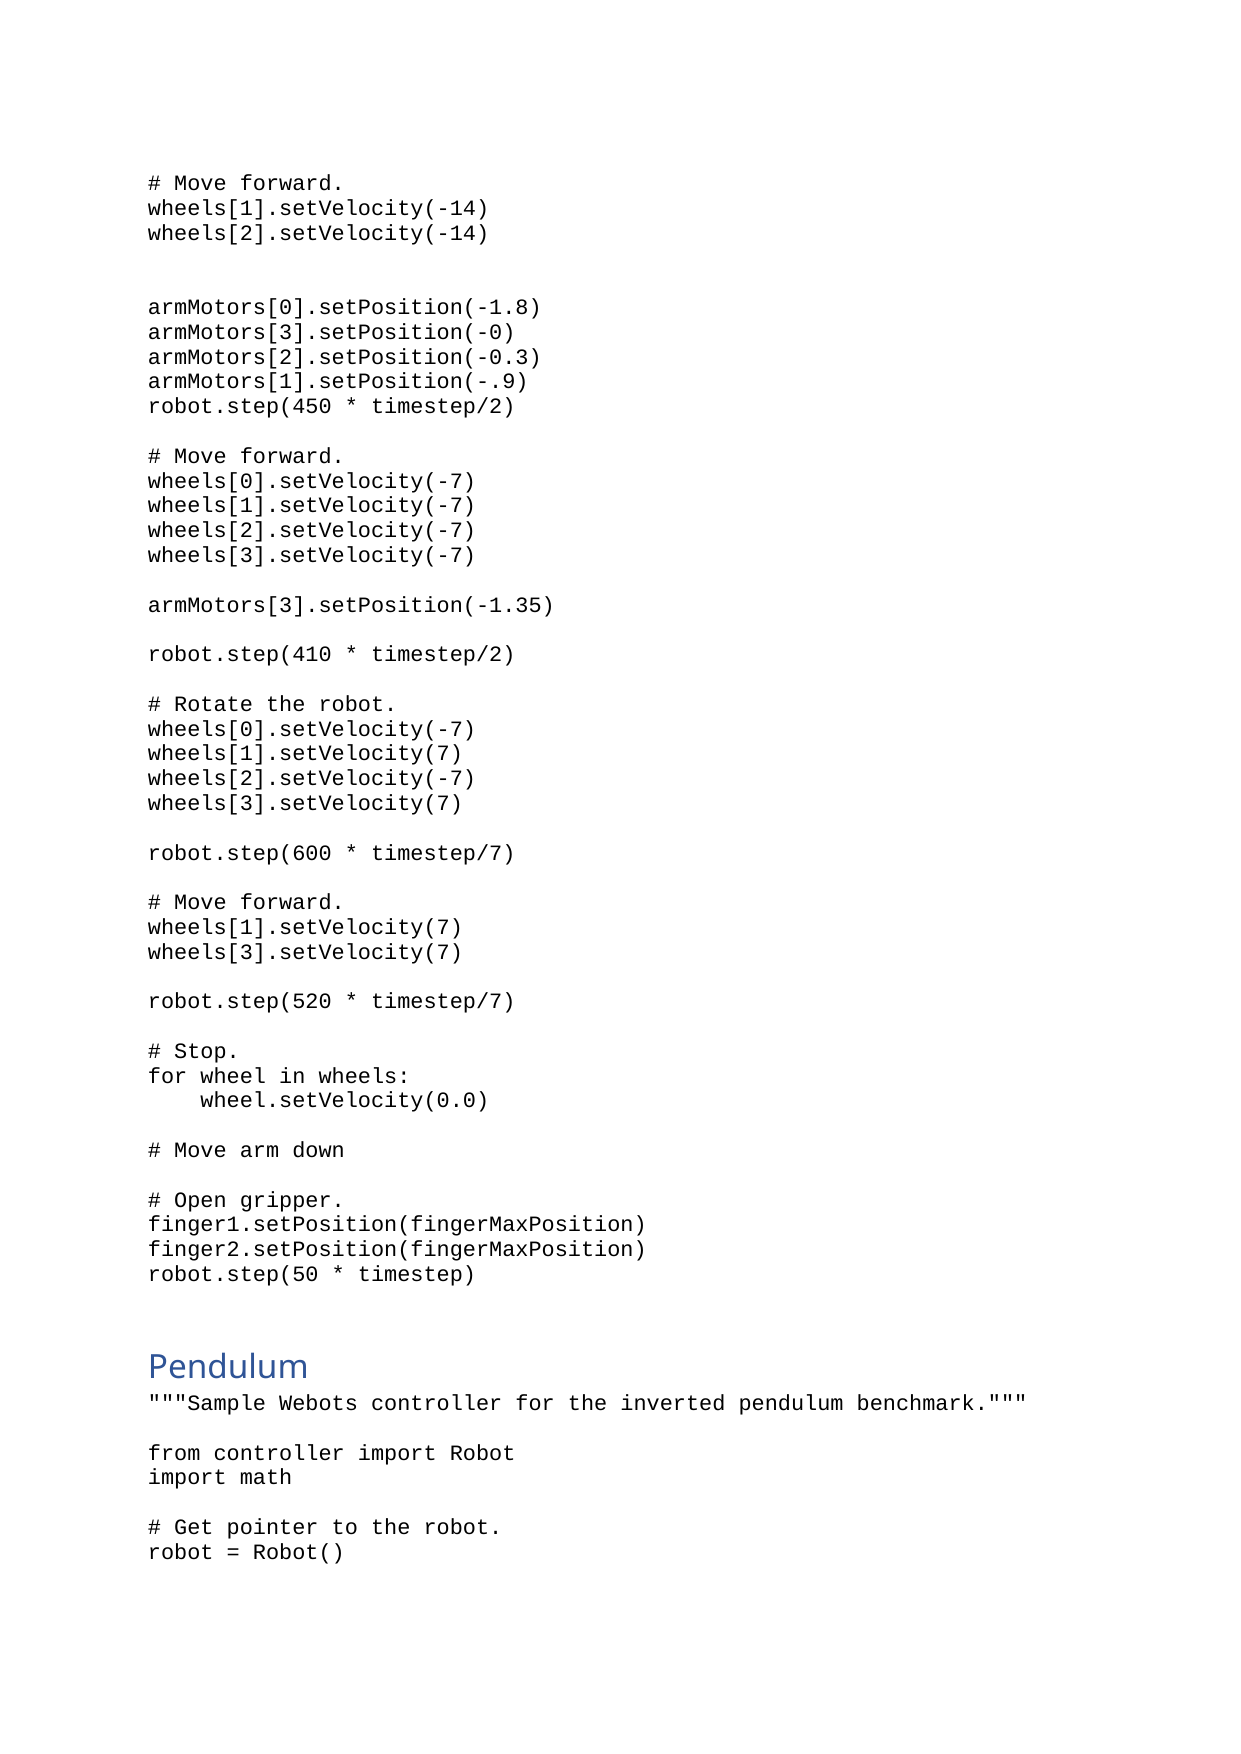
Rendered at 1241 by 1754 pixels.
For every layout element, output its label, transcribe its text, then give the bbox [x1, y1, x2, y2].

text wheels[0].setVelocity(-7) [148, 718, 1093, 743]
text wheels[2].setVelocity(-7) [148, 767, 1093, 792]
text # Open gripper. [148, 1189, 1093, 1214]
text robot.step(50 * timestep) [148, 1263, 1093, 1288]
text robot.step(450 * timestep/2) [148, 396, 1093, 420]
text wheels[3].setVelocity(7) [148, 792, 1093, 817]
text import math [148, 1467, 1093, 1491]
text armMotors[3].setPosition(-1.35) [148, 594, 1093, 619]
text # Get pointer to the robot. [148, 1516, 1093, 1541]
text # Rotate the robot. [148, 693, 1093, 718]
text # Stop. [148, 1040, 1093, 1065]
text wheels[1].setVelocity(-7) [148, 495, 1093, 519]
text wheels[0].setVelocity(-7) [148, 470, 1093, 495]
text wheels[3].setVelocity(7) [148, 941, 1093, 966]
text armMotors[0].setPosition(-1.8) [148, 296, 1093, 321]
text from controller import Robot [148, 1442, 1093, 1467]
text wheels[1].setVelocity(-14) [148, 197, 1093, 222]
text wheels[2].setVelocity(-14) [148, 222, 1093, 247]
text robot.step(410 * timestep/2) [148, 643, 1093, 668]
text armMotors[3].setPosition(-0) [148, 321, 1093, 346]
text armMotors[2].setPosition(-0.3) [148, 346, 1093, 371]
text """Sample Webots controller for the inverted pendulum benchmark.""" [148, 1392, 1093, 1417]
text wheels[1].setVelocity(7) [148, 743, 1093, 767]
text armMotors[1].setPosition(-.9) [148, 371, 1093, 396]
text for wheel in wheels: [148, 1065, 1093, 1090]
text # Move arm down [148, 1139, 1093, 1164]
text # Move forward. [148, 445, 1093, 470]
text wheel.setVelocity(0.0) [148, 1090, 1093, 1114]
text finger1.setPosition(fingerMaxPosition) [148, 1214, 1093, 1238]
text robot.step(600 * timestep/7) [148, 842, 1093, 867]
text finger2.setPosition(fingerMaxPosition) [148, 1238, 1093, 1263]
text # Move forward. [148, 891, 1093, 916]
text robot = Robot() [148, 1541, 1093, 1566]
text # Move forward. [148, 172, 1093, 197]
text wheels[2].setVelocity(-7) [148, 519, 1093, 544]
text robot.step(520 * timestep/7) [148, 991, 1093, 1015]
subtitle Pendulum [148, 1343, 1093, 1389]
text wheels[3].setVelocity(-7) [148, 544, 1093, 569]
text wheels[1].setVelocity(7) [148, 916, 1093, 941]
